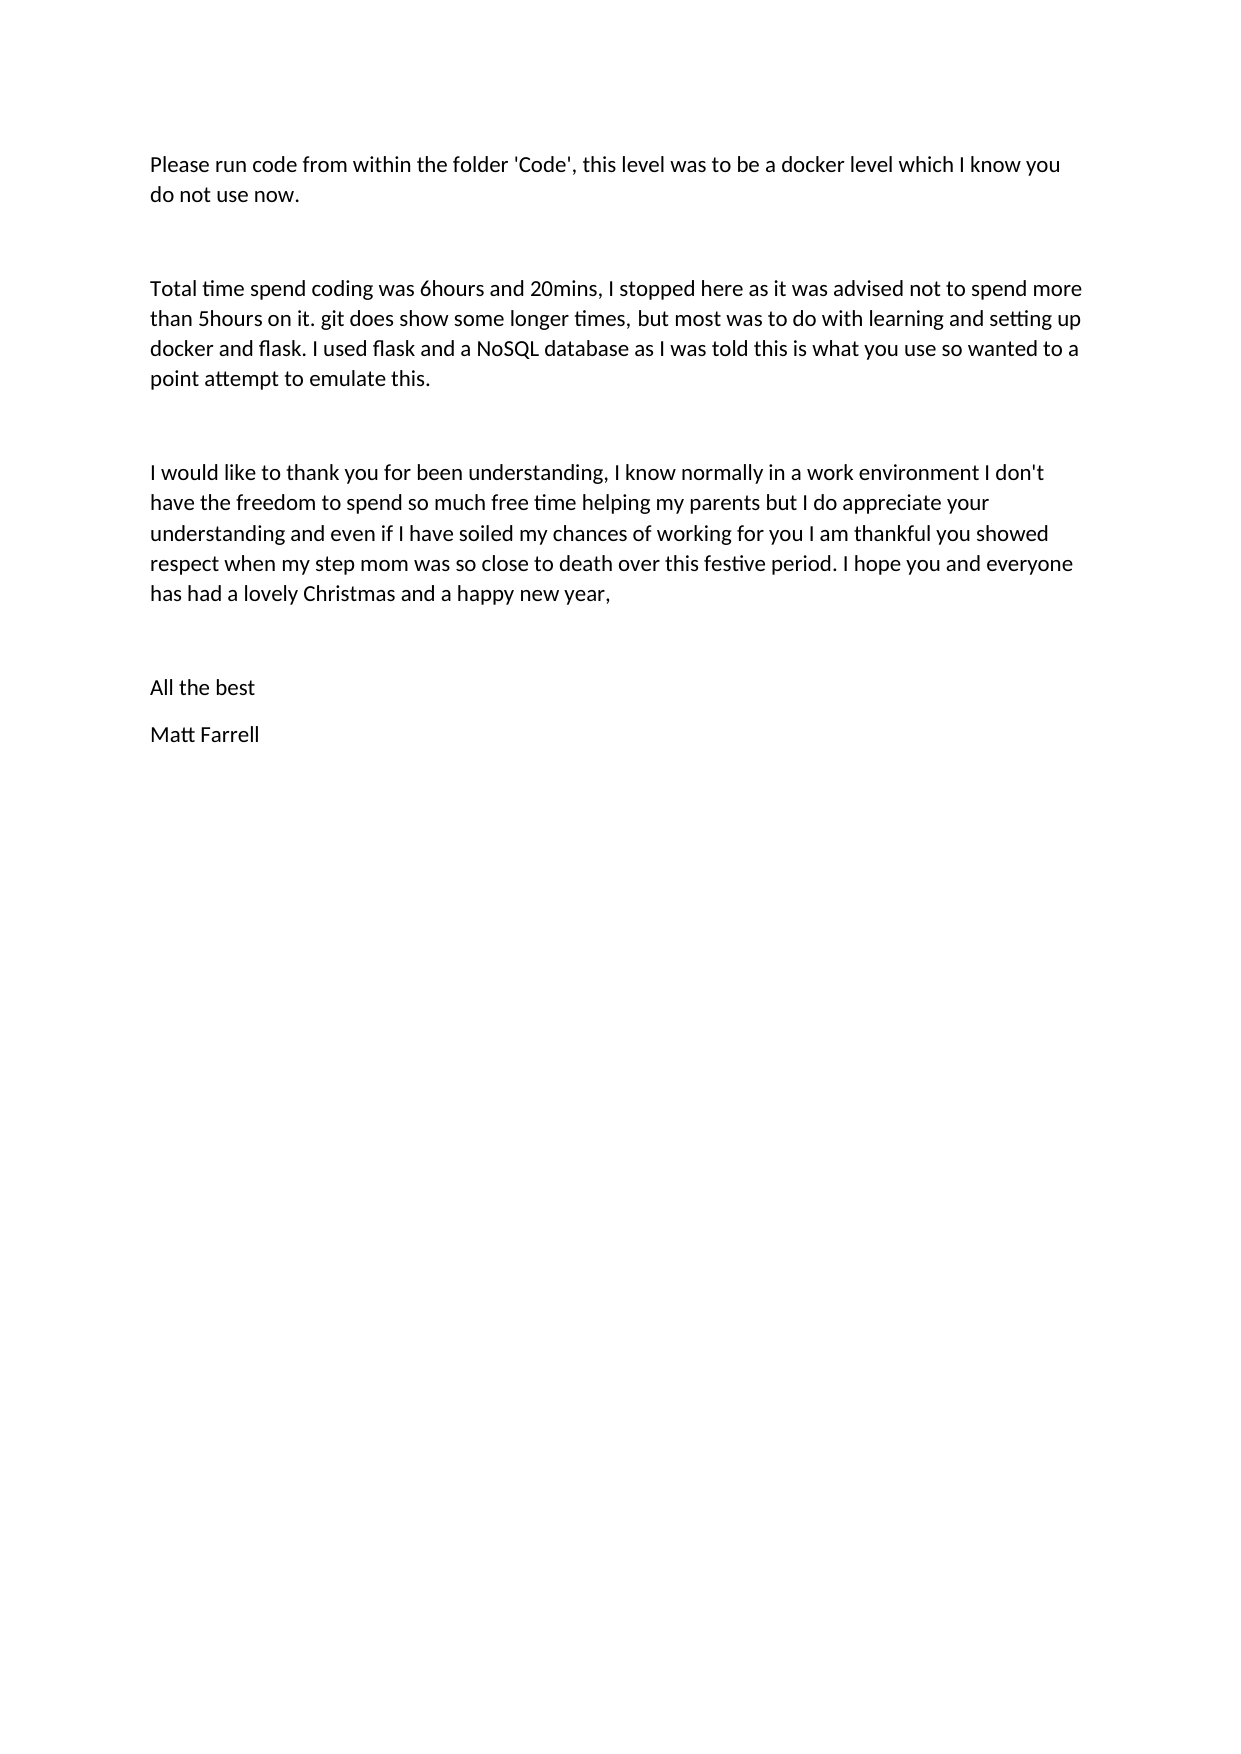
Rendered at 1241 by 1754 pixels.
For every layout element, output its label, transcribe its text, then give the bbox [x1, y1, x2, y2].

text Matt Farrell [150, 720, 1090, 748]
text All the best [150, 673, 1090, 701]
text I would like to thank you for been understanding, I know normally in a work environment I don't have the freedom to spend so much free time helping my parents but I do appreciate your understanding and even if I have soiled my chances of working for you I am thankful you showed respect when my step mom was so close to death over this festive period. I hope you and everyone has had a lovely Christmas and a happy new year, [150, 458, 1090, 607]
text Total time spend coding was 6hours and 20mins, I stopped here as it was advised not to spend more than 5hours on it. git does show some longer times, but most was to do with learning and setting up docker and flask. I used flask and a NoSQL database as I was told this is what you use so wanted to a point attempt to emulate this. [150, 274, 1090, 393]
text Please run code from within the folder 'Code', this level was to be a docker level which I know you do not use now. [150, 150, 1090, 208]
